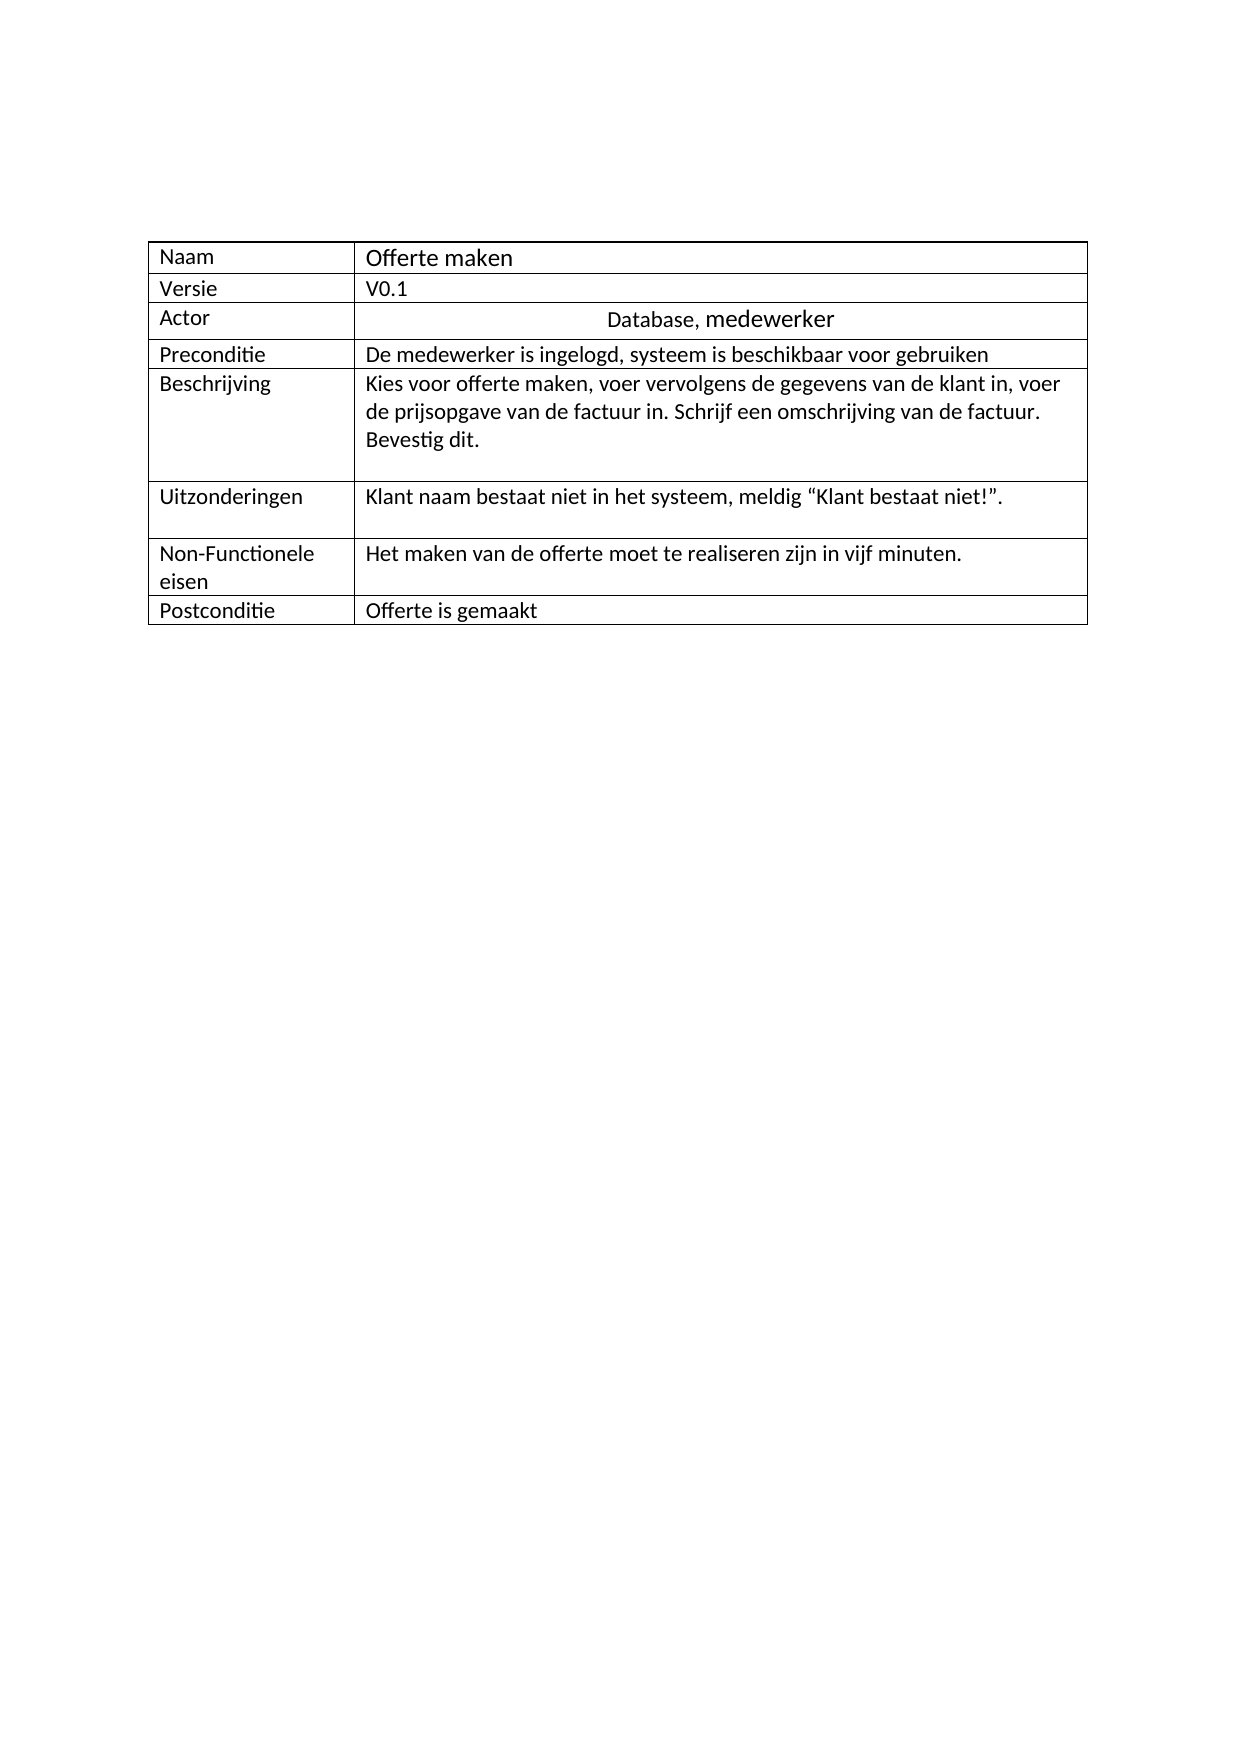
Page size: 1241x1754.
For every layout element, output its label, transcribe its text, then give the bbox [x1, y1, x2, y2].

table_cell Non-Functionele eisen [149, 539, 354, 595]
table_cell Postconditie [149, 596, 354, 624]
table_cell Offerte is gemaakt [355, 596, 1087, 624]
table_cell V0.1 [355, 274, 1087, 302]
table_header Offerte maken [355, 243, 1087, 273]
table_cell De medewerker is ingelogd, systeem is beschikbaar voor gebruiken [355, 340, 1087, 368]
table_cell Actor [149, 303, 354, 339]
table_cell Uitzonderingen [149, 482, 354, 538]
table_cell Preconditie [149, 340, 354, 368]
table_header Naam [149, 243, 354, 273]
table_cell Beschrijving [149, 369, 354, 481]
table_cell Kies voor offerte maken, voer vervolgens de gegevens van de klant in, voer de prijsopgave van de factuur in. Schrijf een omschrijving van de factuur. Bevestig dit. [355, 369, 1087, 481]
table_cell Database, medewerker [355, 303, 1087, 339]
table_cell Het maken van de offerte moet te realiseren zijn in vijf minuten. [355, 539, 1087, 595]
table_cell Versie [149, 274, 354, 302]
table_cell Klant naam bestaat niet in het systeem, meldig “Klant bestaat niet!”. [355, 482, 1087, 538]
